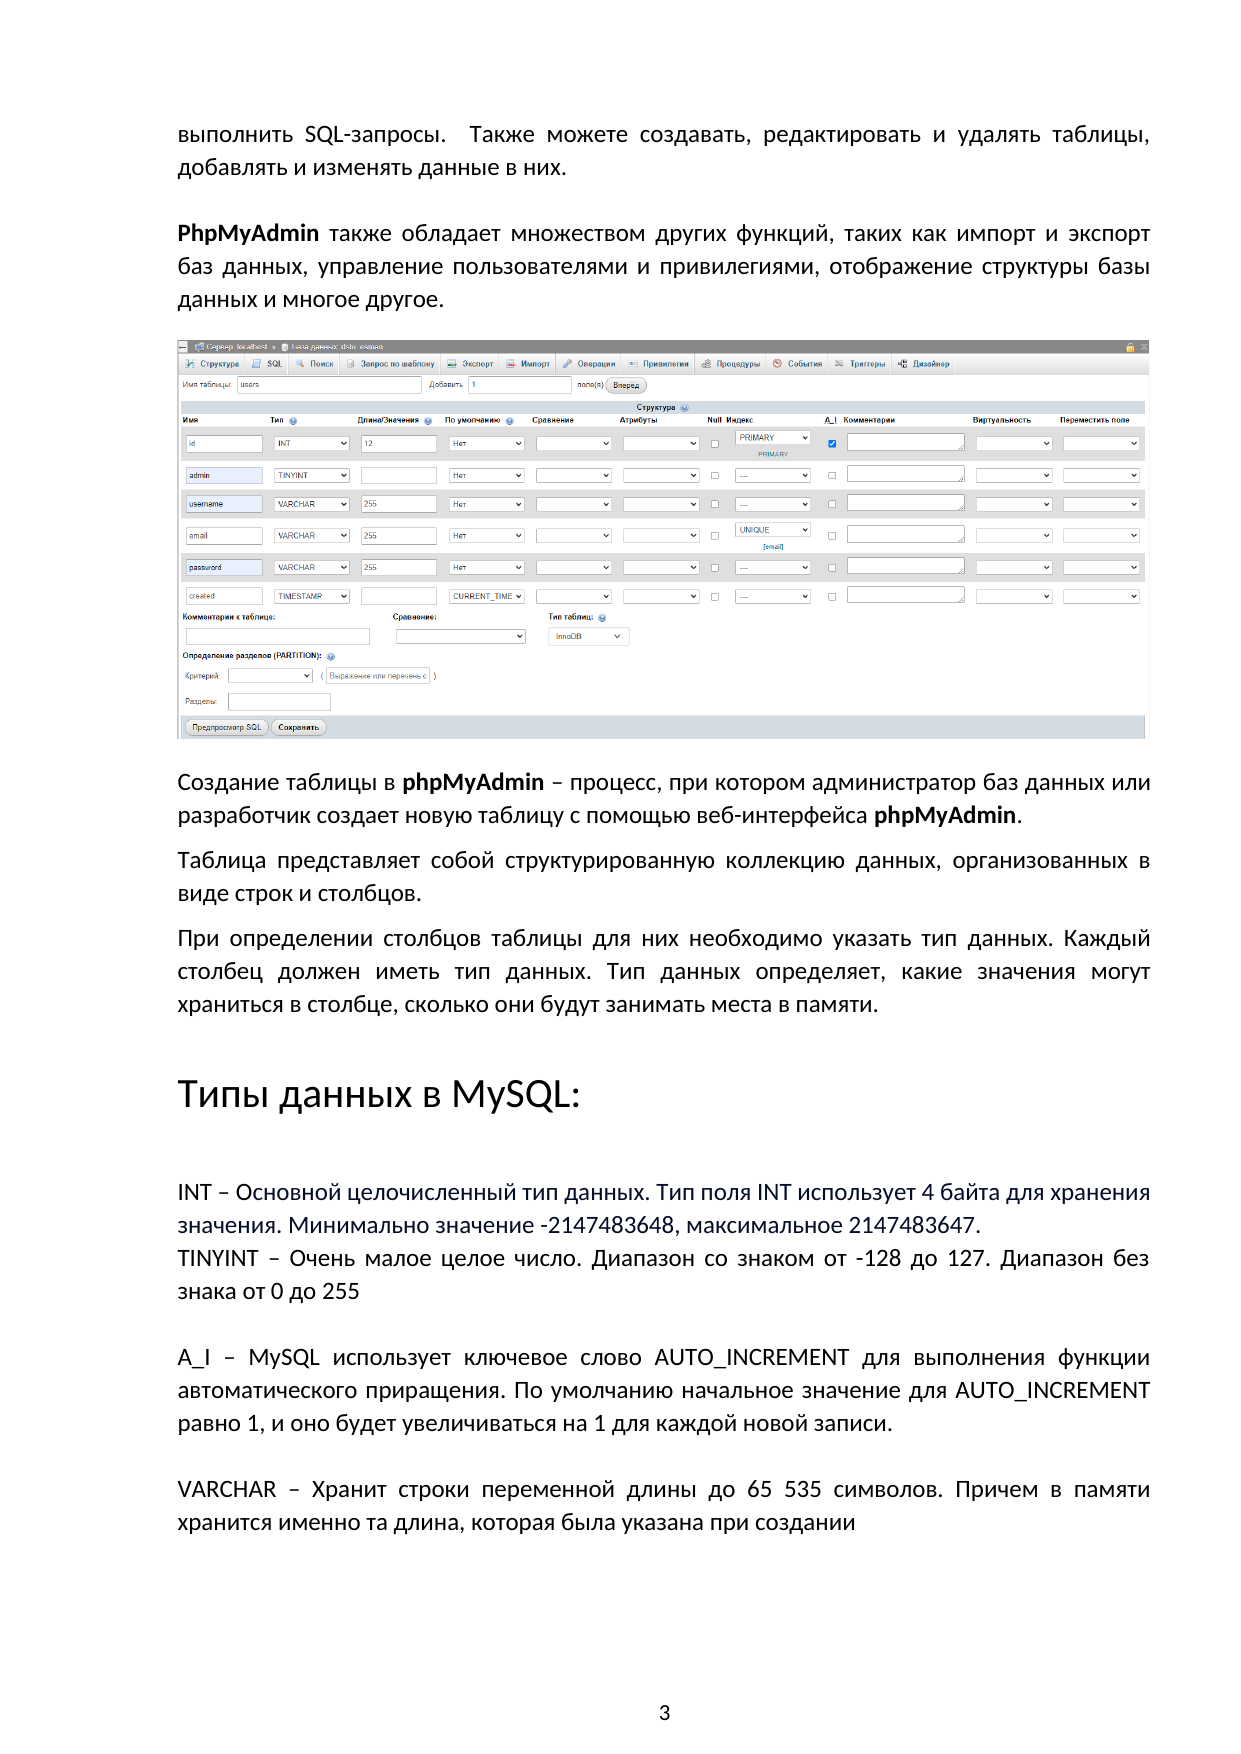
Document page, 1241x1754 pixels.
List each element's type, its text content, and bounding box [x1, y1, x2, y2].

text A_I – MySQL использует ключевое слово AUTO_INCREMENT для выполнения функции автоматического приращения. По умолчанию начальное значение для AUTO_INCREMENT равно 1, и оно будет увеличиваться на 1 для каждой новой записи. [177, 1341, 1152, 1437]
text VARCHAR – Хранит строки переменной длины до 65 535 символов. Причем в памяти хранится именно та длина, которая была указана при создании [177, 1473, 1152, 1536]
text Таблица представляет собой структурированную коллекцию данных, организованных в виде строк и столбцов. [177, 844, 1152, 908]
picture [177, 340, 1150, 739]
text TINYINT – Очень малое целое число. Диапазон со знаком от -128 до 127. Диапазон без знака от 0 до 255 [177, 1242, 1152, 1306]
text Типы данных в MySQL: [177, 1067, 1152, 1117]
text INT – Основной целочисленный тип данных. Тип поля INT использует 4 байта для хранения значения. Минимально значение -2147483648, максимальное 2147483647. [177, 1176, 1152, 1240]
text Создание таблицы в phpMyAdmin – процесс, при котором администратор баз данных или разработчик создает новую таблицу с помощью веб-интерфейса phpMyAdmin. [177, 766, 1152, 829]
text PhpMyAdmin также обладает множеством других функций, таких как импорт и экспорт баз данных, управление пользователями и привилегиями, отображение структуры базы данных и многое другое. [177, 217, 1152, 313]
text При определении столбцов таблицы для них необходимо указать тип данных. Каждый столбец должен иметь тип данных. Тип данных определяет, какие значения могут храниться в столбце, сколько они будут занимать места в памяти. [177, 922, 1152, 1019]
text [177, 118, 1152, 182]
